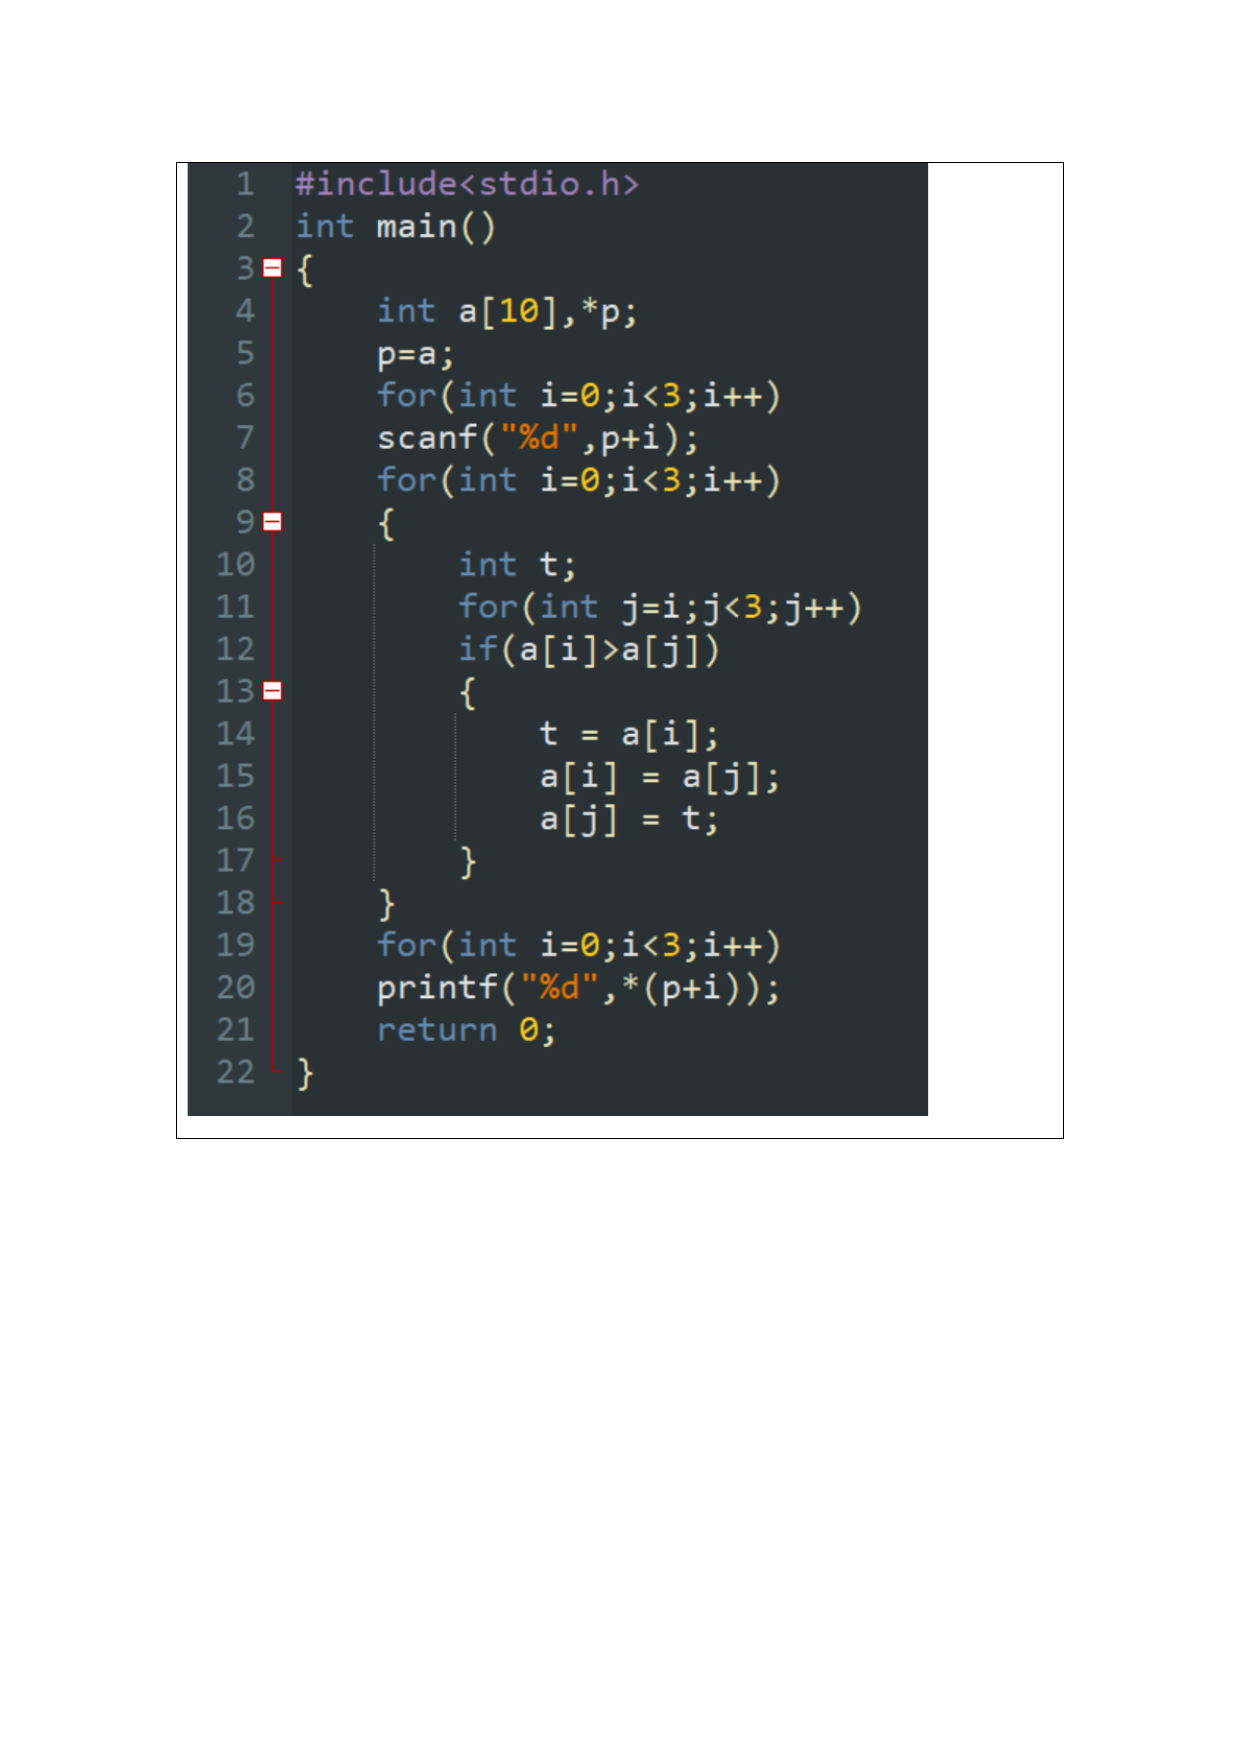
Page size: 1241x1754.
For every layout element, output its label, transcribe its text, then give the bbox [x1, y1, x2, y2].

table_cell 【实验步骤】 [177, 163, 1063, 1138]
picture [187, 163, 929, 1116]
